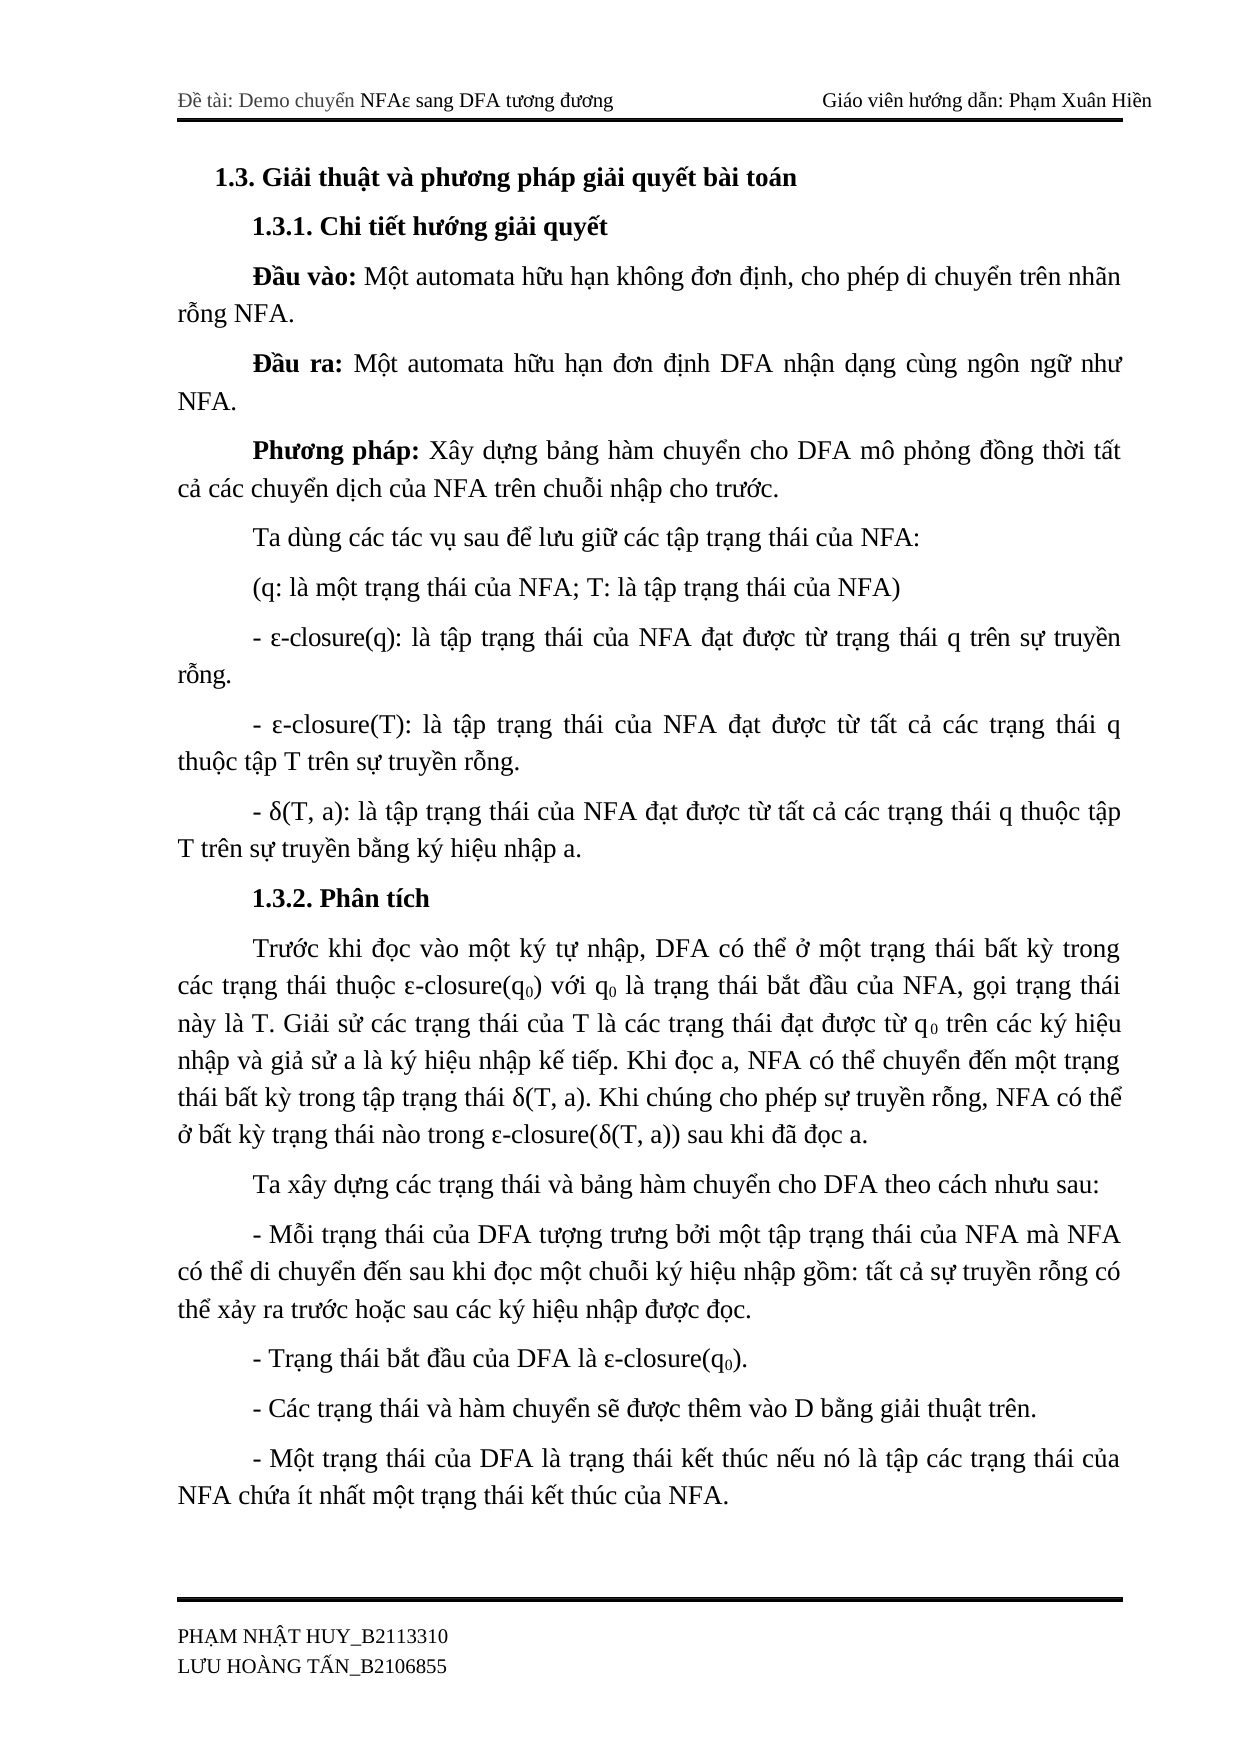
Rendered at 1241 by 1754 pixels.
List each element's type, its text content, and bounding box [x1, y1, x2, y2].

text Ta xây dựng các trạng thái và bảng hàm chuyển cho DFA theo cách nhưu sau: [177, 1168, 1122, 1199]
text Ta dùng các tác vụ sau để lưu giữ các tập trạng thái của NFA: [177, 521, 1122, 553]
text - ԑ-closure(T): là tập trạng thái của NFA đạt được từ tất cả các trạng thái q thuộc tập T trên sự truyền rỗng. [177, 708, 1122, 777]
text - δ(T, a): là tập trạng thái của NFA đạt được từ tất cả các trạng thái q thuộc tập T trên sự truyền bằng ký hiệu nhập a. [177, 795, 1122, 864]
text - ԑ-closure(q): là tập trạng thái của NFA đạt được từ trạng thái q trên sự truyền rỗng. [177, 621, 1122, 689]
text - Trạng thái bắt đầu của DFA là ԑ-closure(q0). [177, 1342, 1122, 1374]
text - Một trạng thái của DFA là trạng thái kết thúc nếu nó là tập các trạng thái của NFA chứa ít nhất một trạng thái kết thúc của NFA. [177, 1442, 1122, 1511]
text (q: là một trạng thái của NFA; T: là tập trạng thái của NFA) [177, 571, 1122, 602]
text 1.3. Giải thuật và phương pháp giải quyết bài toán [177, 161, 1122, 192]
text Đầu vào: Một automata hữu hạn không đơn định, cho phép di chuyển trên nhãn rỗng NFA. [177, 260, 1122, 329]
text - Các trạng thái và hàm chuyển sẽ được thêm vào D bằng giải thuật trên. [177, 1392, 1122, 1423]
text Phương pháp: Xây dựng bảng hàm chuyển cho DFA mô phỏng đồng thời tất cả các chuyển dịch của NFA trên chuỗi nhập cho trước. [177, 434, 1122, 503]
text 1.3.2. Phân tích [214, 882, 1122, 913]
text Đầu ra: Một automata hữu hạn đơn định DFA nhận dạng cùng ngôn ngữ như NFA. [177, 347, 1122, 416]
text - Mỗi trạng thái của DFA tượng trưng bởi một tập trạng thái của NFA mà NFA có thể di chuyển đến sau khi đọc một chuỗi ký hiệu nhập gồm: tất cả sự truyền rỗng có thể xảy ra trước hoặc sau các ký hiệu nhập được đọc. [177, 1218, 1122, 1324]
text Trước khi đọc vào một ký tự nhập, DFA có thể ở một trạng thái bất kỳ trong các trạng thái thuộc ԑ-closure(q0) với q0 là trạng thái bắt đầu của NFA, gọi trạng thái này là T. Giải sử các trạng thái của T là các trạng thái đạt được từ q0 trên các ký hiệu nhập và giả sử a là ký hiệu nhập kế tiếp. Khi đọc a, NFA có thể chuyển đến một trạng thái bất kỳ trong tập trạng thái δ(T, a). Khi chúng cho phép sự truyền rỗng, NFA có thể ở bất kỳ trạng thái nào trong ԑ-closure(δ(T, a)) sau khi đã đọc a. [177, 932, 1122, 1150]
text 1.3.1. Chi tiết hướng giải quyết [214, 210, 1122, 242]
